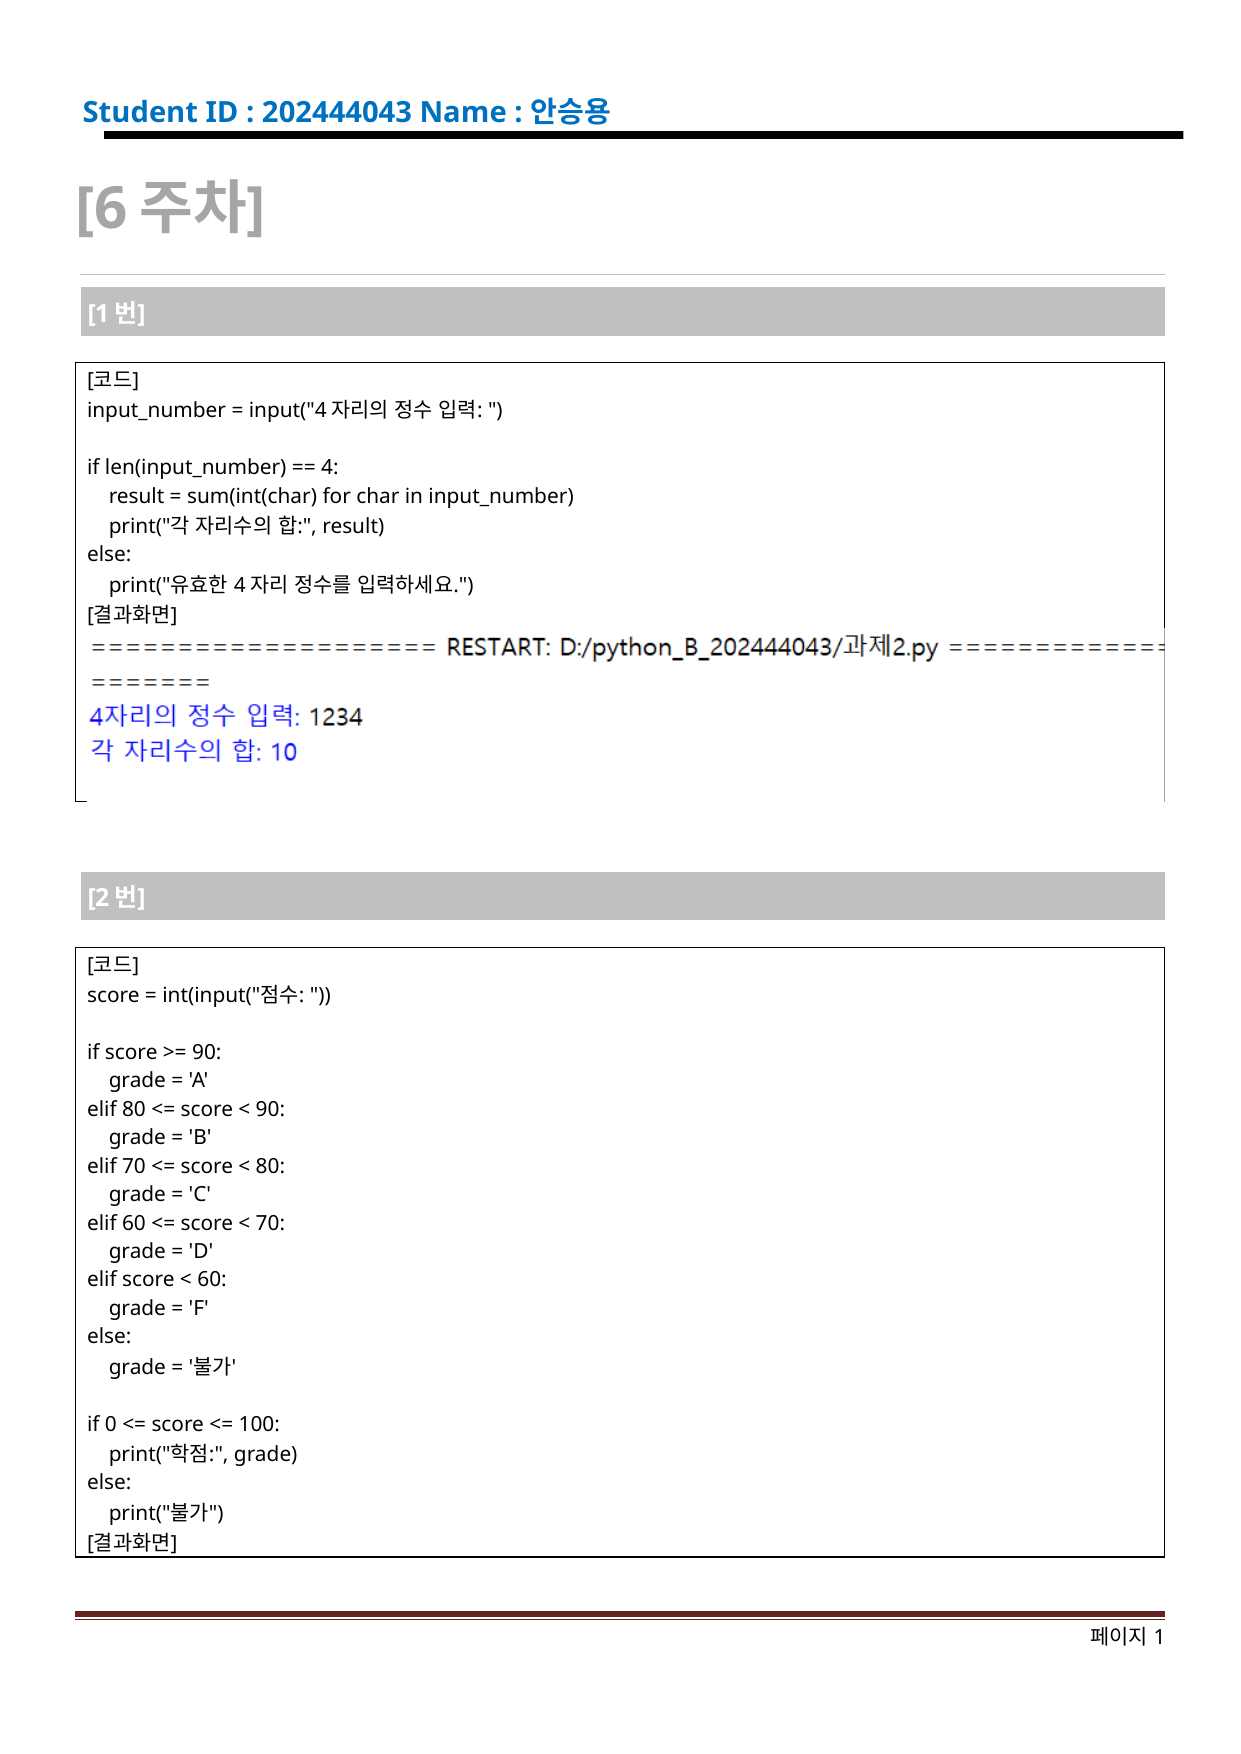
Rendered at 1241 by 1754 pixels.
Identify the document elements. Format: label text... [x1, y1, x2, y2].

text [6주차] [75, 161, 1165, 246]
subtitle [2번] [81, 872, 1165, 920]
table_header [코드] input_number = input("4자리의 정수 입력: ") if len(input_number) == 4: result = sum(int(char) for char in input_number) print("각 자리수의 합:", result) else: print("유효한 4자리 정수를 입력하세요.") [결과화면] [76, 363, 1164, 801]
picture [86, 628, 1165, 802]
subtitle [1번] [81, 287, 1165, 336]
